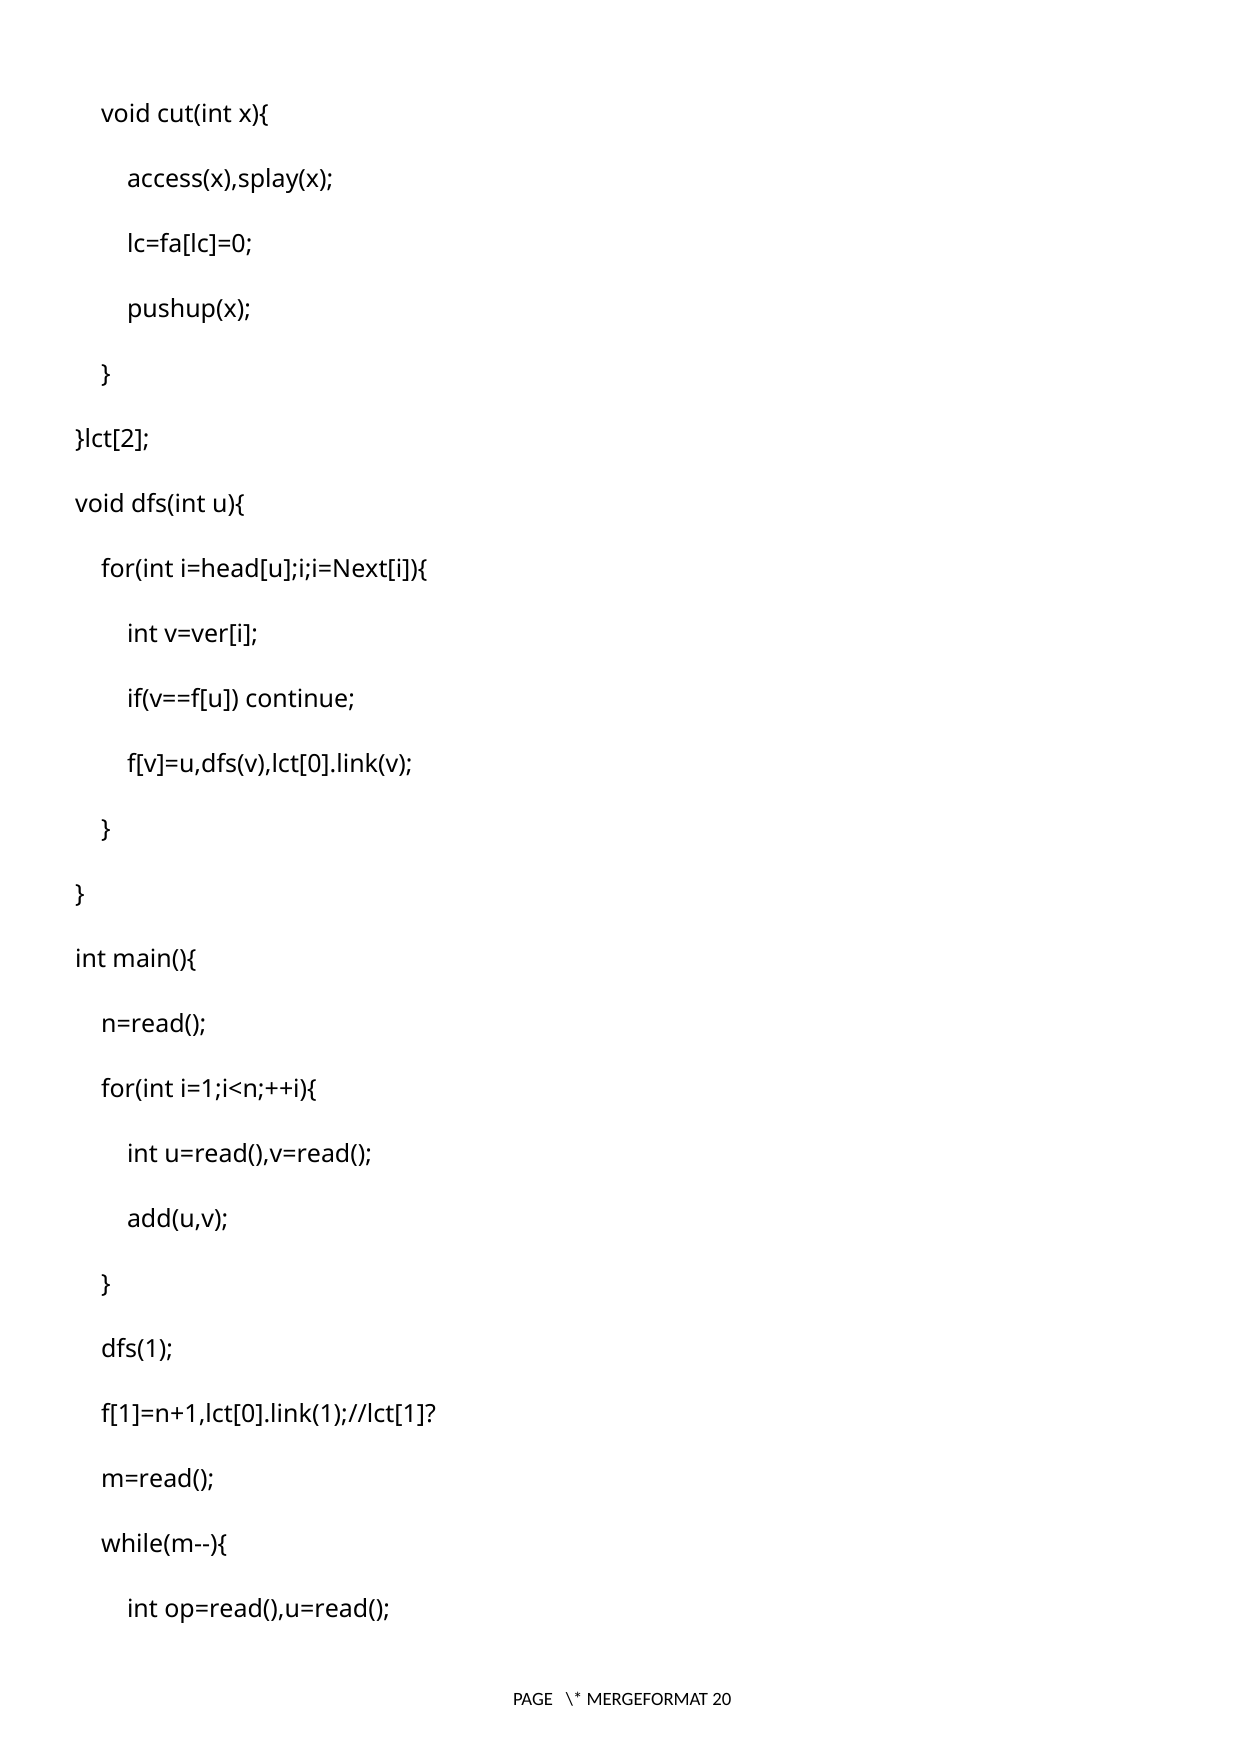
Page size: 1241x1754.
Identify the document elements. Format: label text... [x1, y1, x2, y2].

text lc=fa[lc]=0; [75, 211, 1165, 276]
text if(v==f[u]) continue; [75, 666, 1165, 731]
text } [75, 861, 1165, 926]
text } [75, 1251, 1165, 1316]
text int v=ver[i]; [75, 601, 1165, 666]
text m=read(); [75, 1446, 1165, 1511]
text dfs(1); [75, 1316, 1165, 1381]
text void cut(int x){ [75, 81, 1165, 146]
text n=read(); [75, 991, 1165, 1056]
text f[1]=n+1,lct[0].link(1);//lct[1]? [75, 1381, 1165, 1446]
text int u=read(),v=read(); [75, 1121, 1165, 1186]
text int main(){ [75, 926, 1165, 991]
text } [75, 341, 1165, 406]
text for(int i=1;i<n;++i){ [75, 1056, 1165, 1121]
text } [75, 796, 1165, 861]
text int op=read(),u=read(); [75, 1576, 1165, 1641]
text for(int i=head[u];i;i=Next[i]){ [75, 536, 1165, 601]
text pushup(x); [75, 276, 1165, 341]
text void dfs(int u){ [75, 471, 1165, 536]
text f[v]=u,dfs(v),lct[0].link(v); [75, 731, 1165, 796]
text while(m--){ [75, 1511, 1165, 1576]
text add(u,v); [75, 1186, 1165, 1251]
text }lct[2]; [75, 406, 1165, 471]
text access(x),splay(x); [75, 146, 1165, 211]
